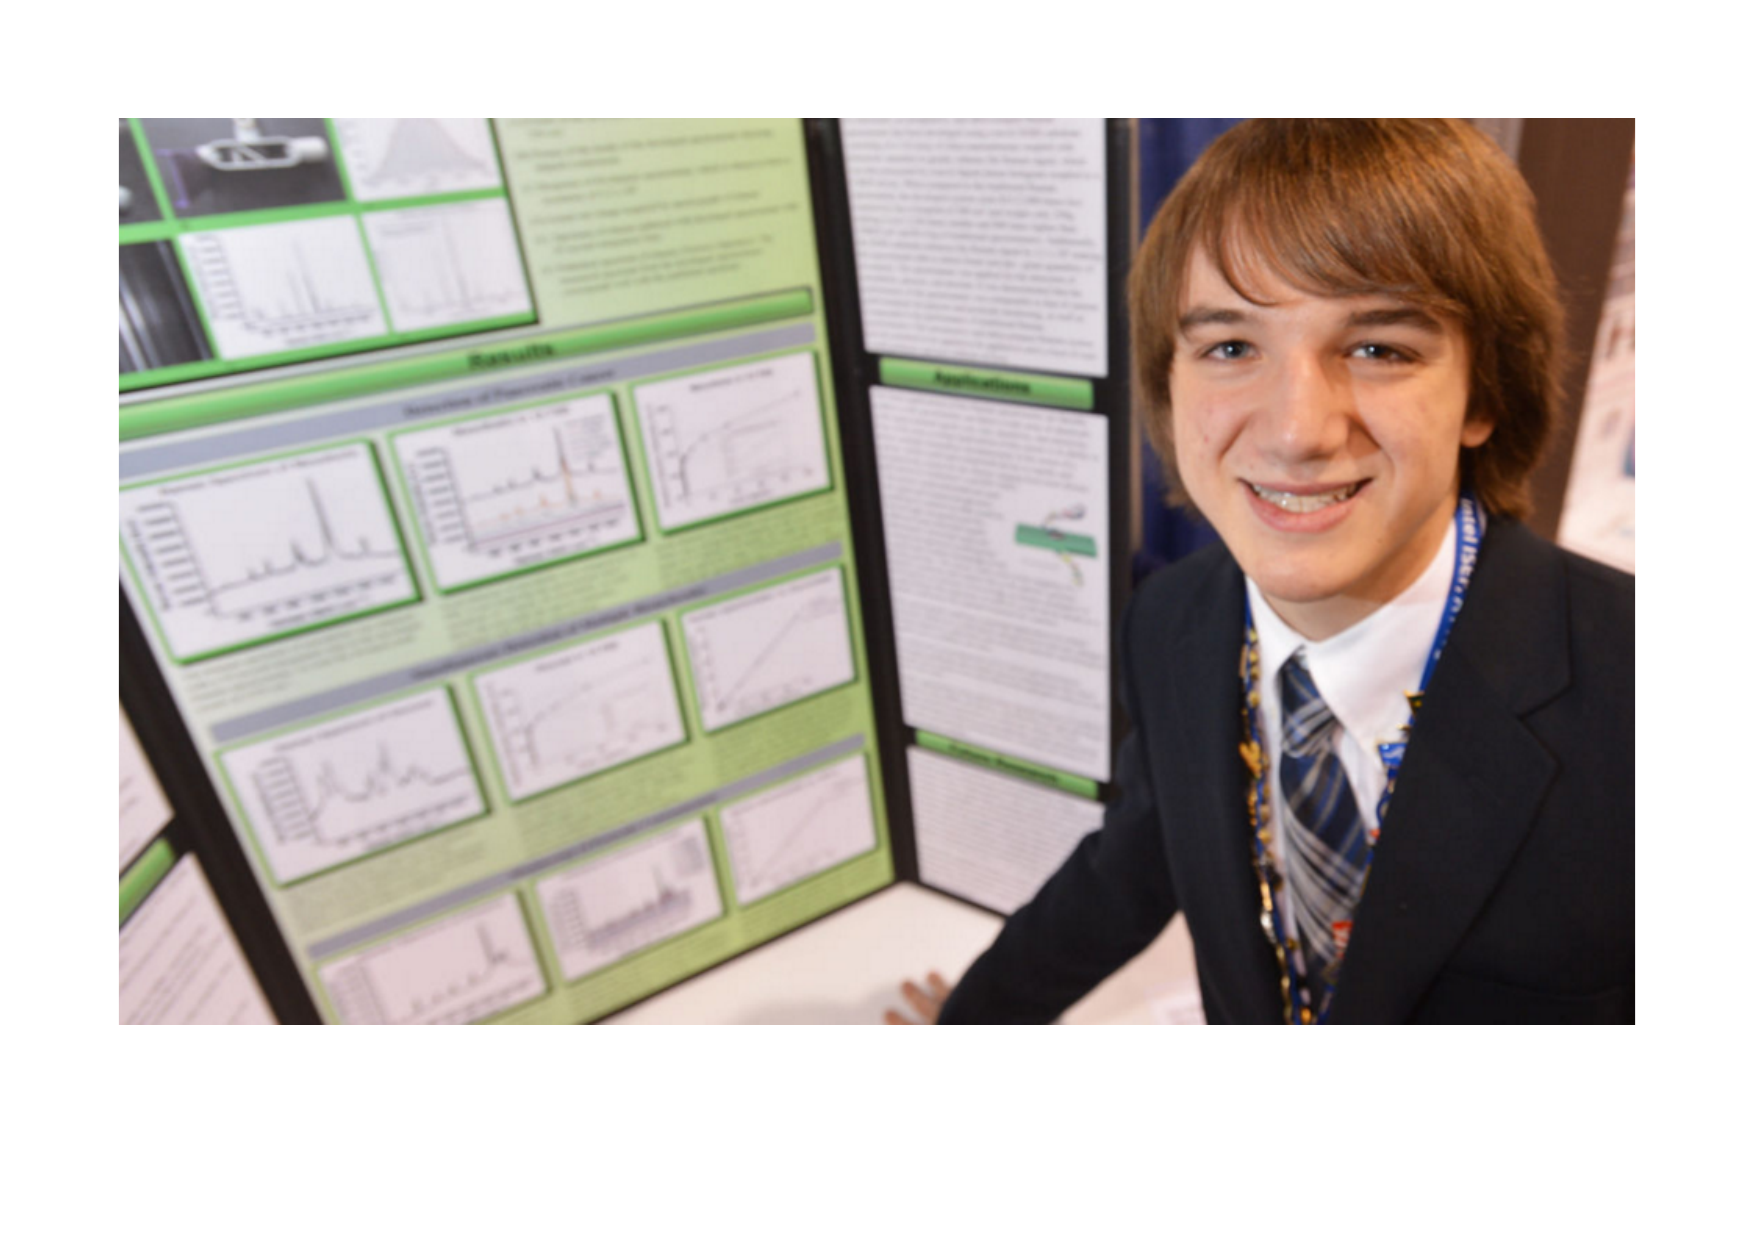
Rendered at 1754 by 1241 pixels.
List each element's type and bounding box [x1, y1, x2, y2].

picture [118, 118, 1636, 1025]
